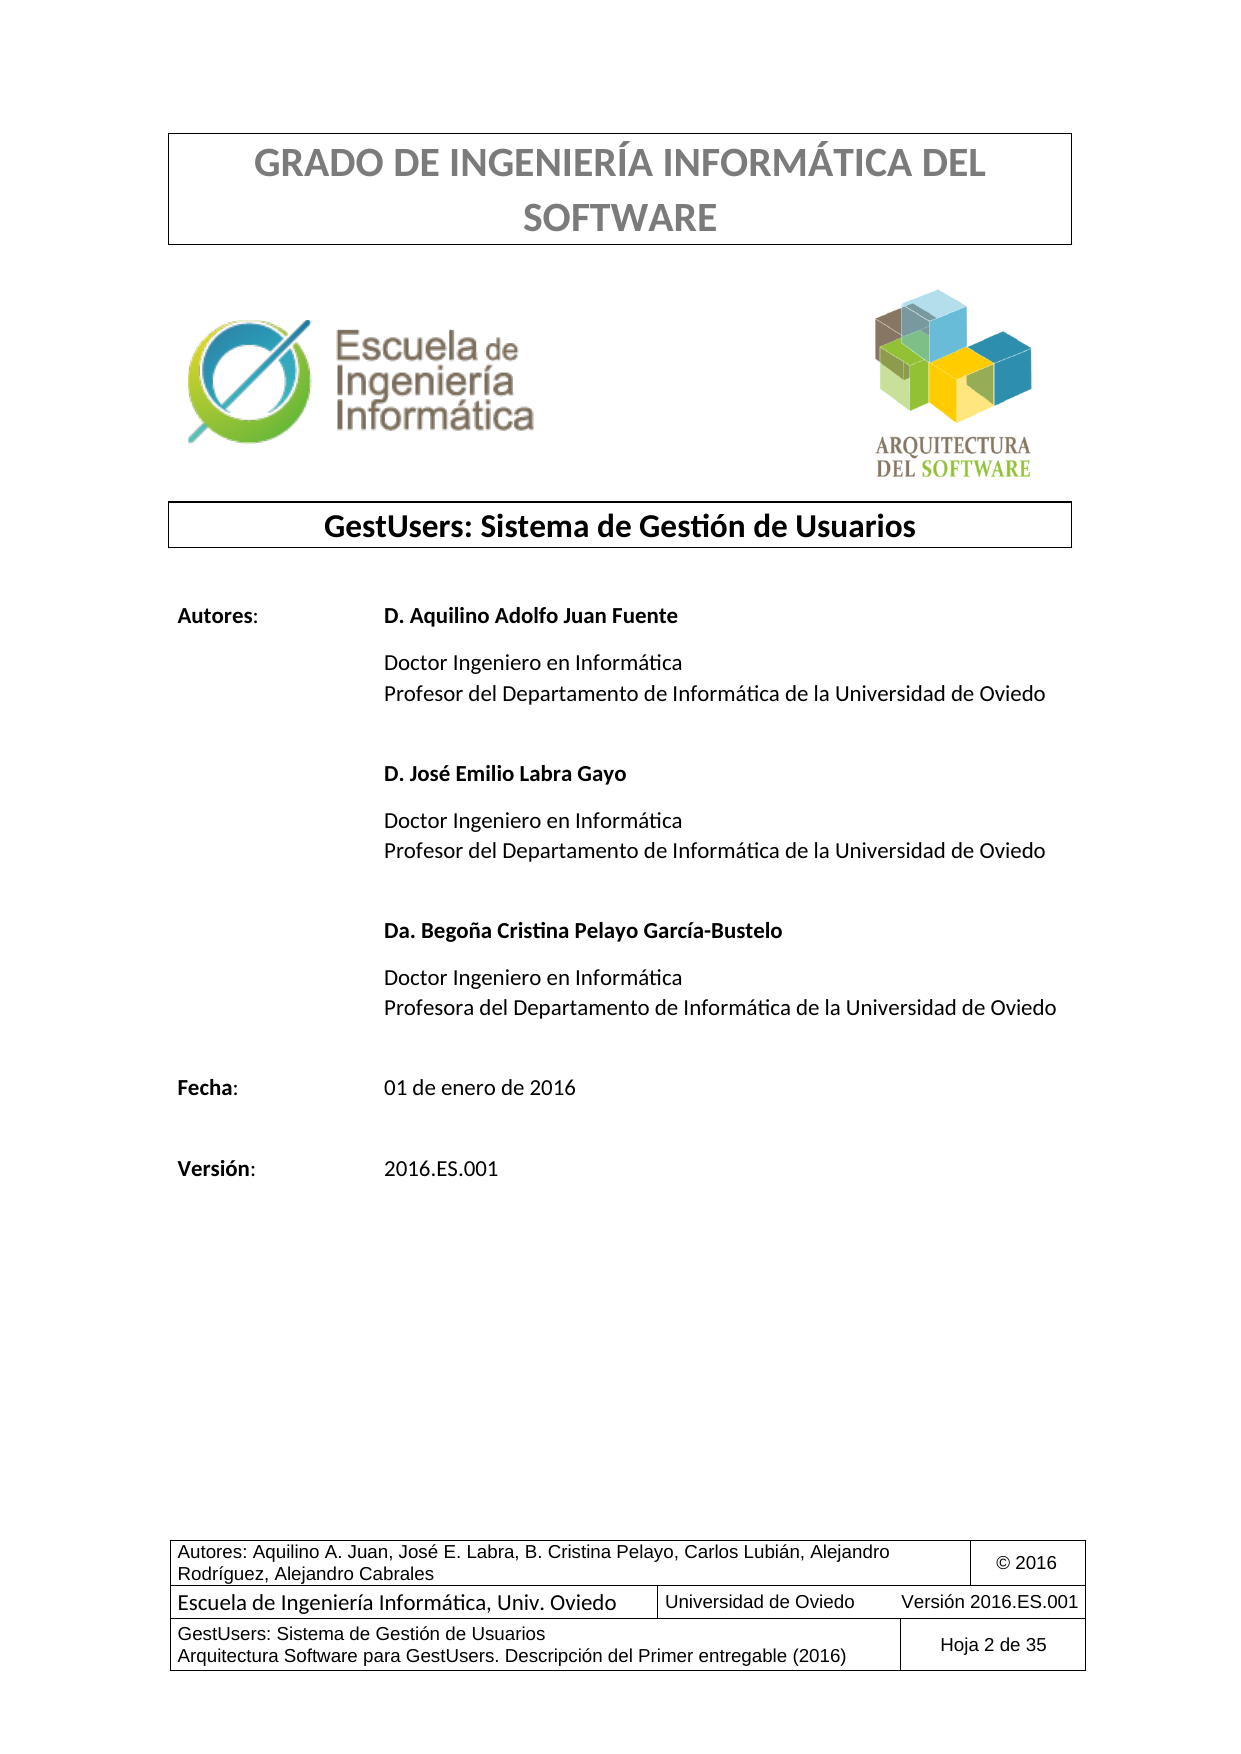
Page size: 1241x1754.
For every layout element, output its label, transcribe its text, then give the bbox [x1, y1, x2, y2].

table_header [177, 266, 623, 501]
text Grado de Ingeniería Informática del Software [169, 134, 1071, 244]
text Autores: D. Aquilino Adolfo Juan Fuente [177, 602, 1063, 630]
text Versión: [177, 1154, 1063, 1182]
text Fecha: 01 de enero de 2016 [177, 1073, 1063, 1102]
text D. José Emilio Labra Gayo [177, 759, 1063, 787]
picture [856, 265, 1052, 500]
text Doctor Ingeniero en Informática [177, 648, 1063, 677]
text GestUsers: Sistema de Gestión de Usuarios [169, 503, 1071, 547]
text Da. Begoña Cristina Pelayo García-Bustelo [177, 916, 1063, 944]
picture [188, 320, 535, 444]
text Profesora del Departamento de Informática de la Universidad de Oviedo [177, 993, 1063, 1021]
text Profesor del Departamento de Informática de la Universidad de Oviedo [177, 679, 1063, 707]
text Doctor Ingeniero en Informática [177, 963, 1063, 991]
text Profesor del Departamento de Informática de la Universidad de Oviedo [177, 836, 1063, 864]
text Doctor Ingeniero en Informática [177, 806, 1063, 834]
table_header [624, 266, 1063, 501]
